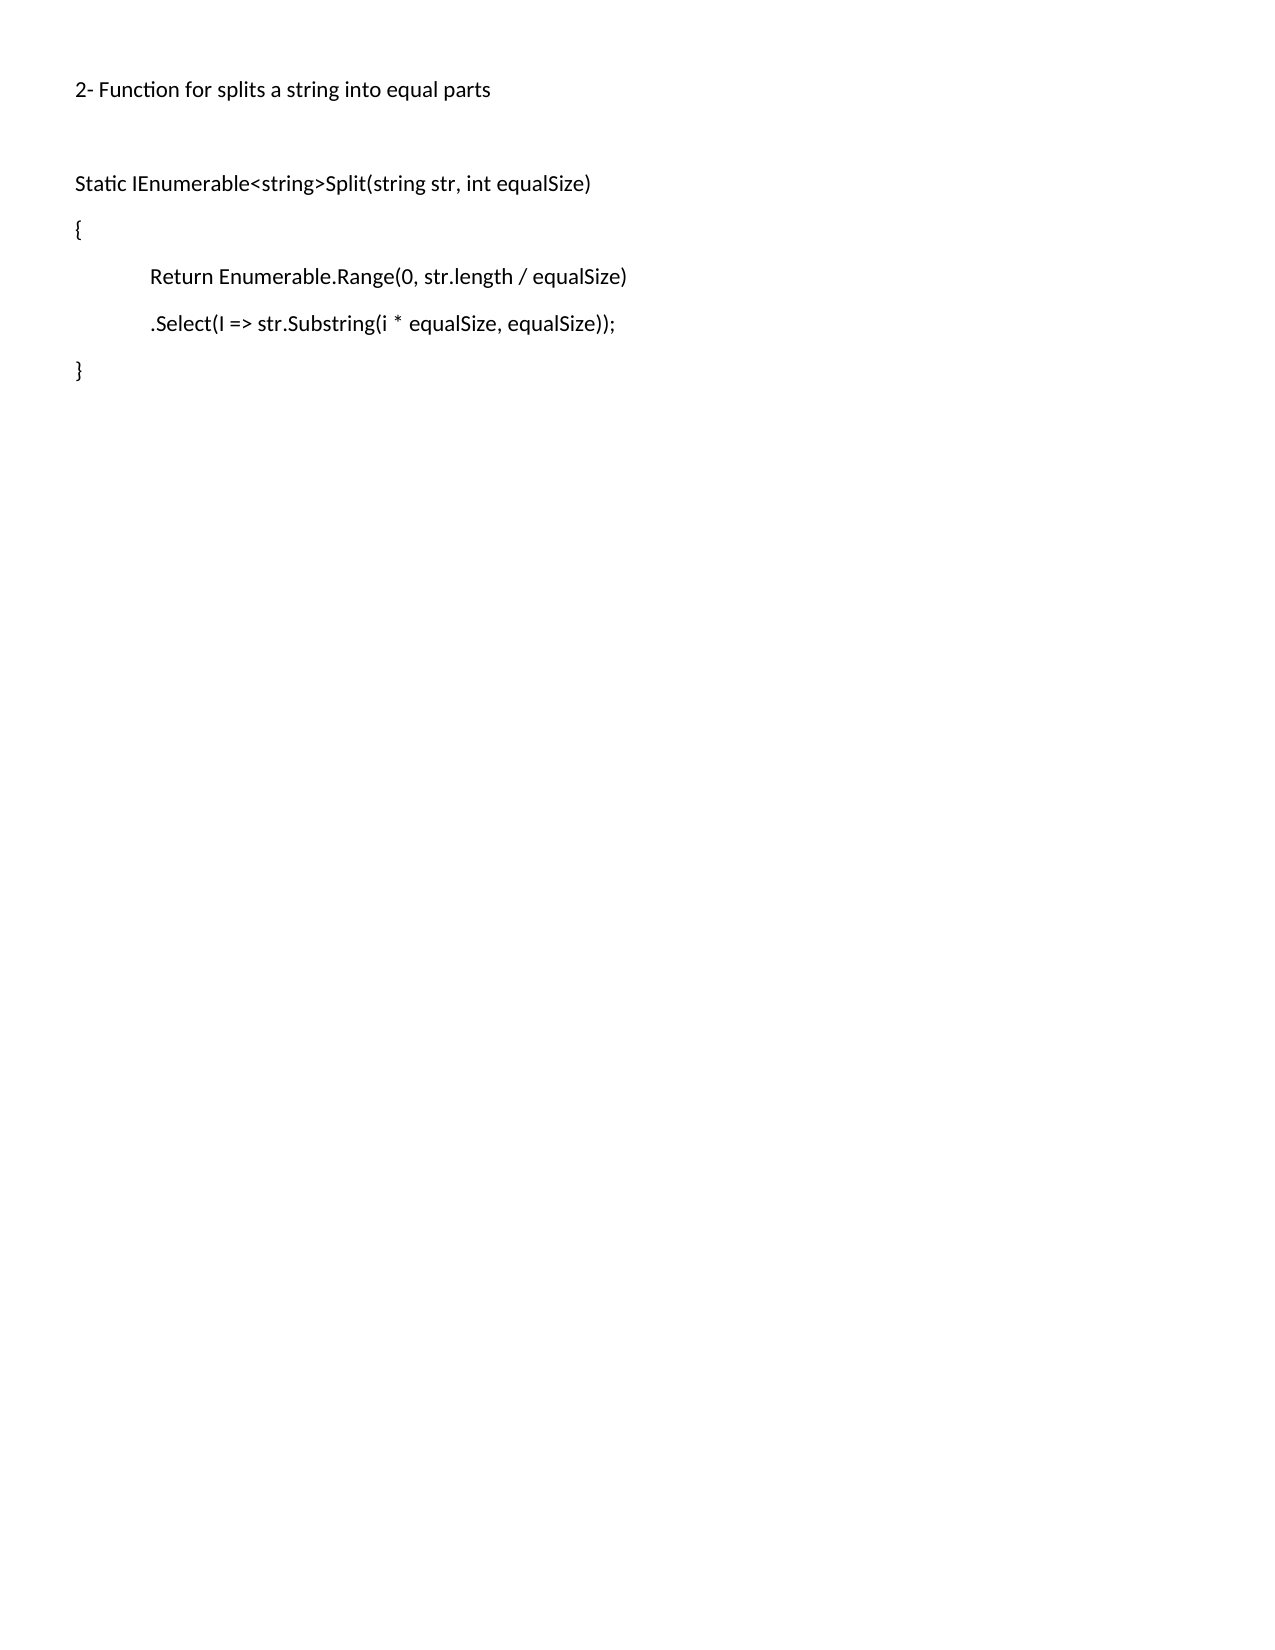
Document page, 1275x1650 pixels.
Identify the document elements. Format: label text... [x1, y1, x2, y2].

text } [75, 356, 1200, 384]
text Return Enumerable.Range(0, str.length / equalSize) [75, 262, 1200, 291]
text 2- Function for splits a string into equal parts [75, 75, 1200, 103]
text Static IEnumerable<string>Split(string str, int equalSize) [75, 169, 1200, 197]
text .Select(I => str.Substring(i * equalSize, equalSize)); [75, 309, 1200, 337]
text { [75, 216, 1200, 244]
